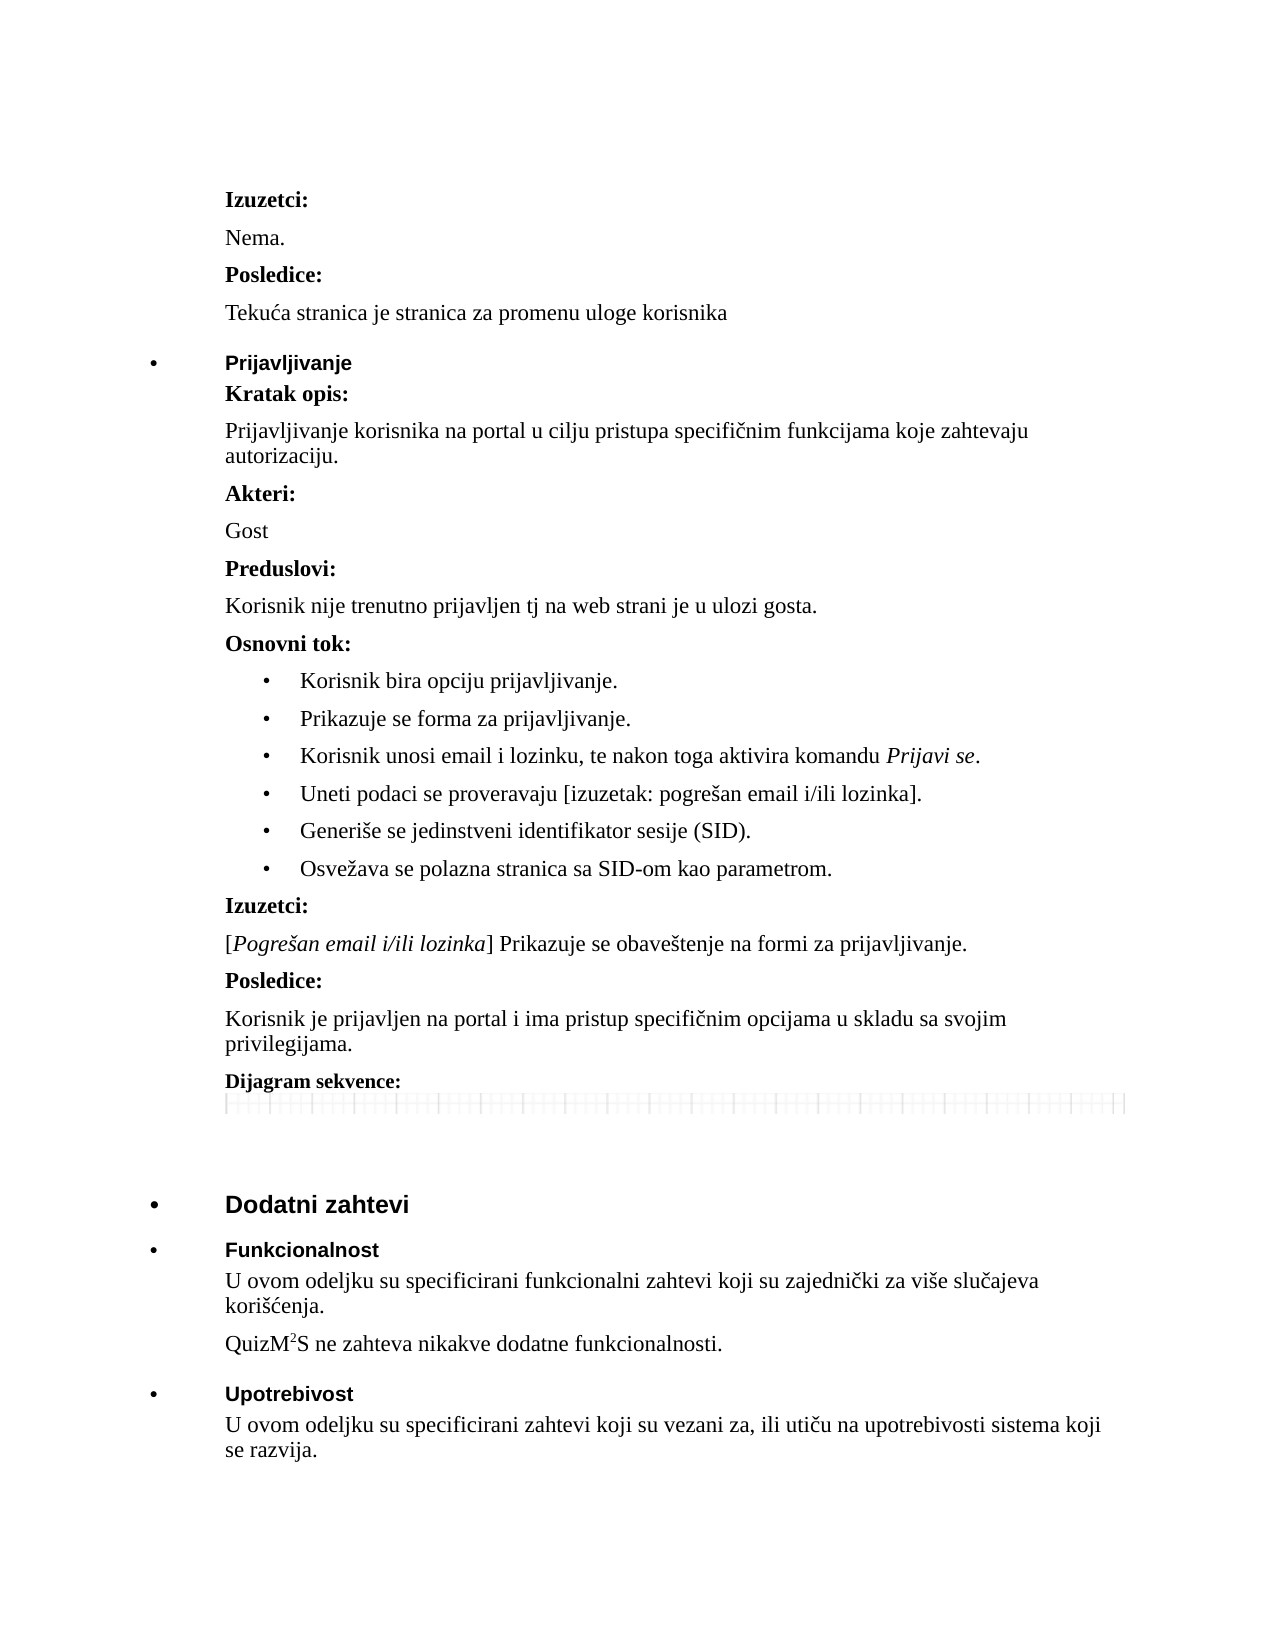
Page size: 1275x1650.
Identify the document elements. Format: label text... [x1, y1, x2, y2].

text Korisnik nije trenutno prijavljen tj na web strani je u ulozi gosta. [225, 594, 1125, 619]
text Dijagram sekvence: [225, 1069, 1125, 1093]
text Tekuća stranica je stranica za promenu uloge korisnika [225, 300, 1125, 325]
text U ovom odeljku su specificirani funkcionalni zahtevi koji su zajednički za više slučajeva korišćenja. [225, 1269, 1125, 1319]
text U ovom odeljku su specificirani zahtevi koji su vezani za, ili utiču na upotrebivosti sistema koji se razvija. [225, 1412, 1125, 1462]
text Posledice: [225, 969, 1125, 994]
text Nema. [225, 225, 1125, 250]
list Funkcionalnost [150, 1237, 1125, 1262]
text QuizM2S ne zahteva nikakve dodatne funkcionalnosti. [225, 1331, 1125, 1356]
text Kratak opis: [225, 381, 1125, 406]
list Upotrebivost [150, 1381, 1125, 1406]
list Korisnik unosi email i lozinku, te nakon toga aktivira komandu Prijavi se. [262, 744, 1125, 769]
text Korisnik je prijavljen na portal i ima pristup specifičnim opcijama u skladu sa svojim privilegijama. [225, 1006, 1125, 1056]
list Korisnik bira opciju prijavljivanje. [262, 669, 1125, 694]
list Prijavljivanje [150, 350, 1125, 375]
text Posledice: [225, 262, 1125, 287]
text Prijavljivanje korisnika na portal u cilju pristupa specifičnim funkcijama koje zahtevaju autorizaciju. [225, 419, 1125, 469]
text Izuzetci: [225, 187, 1125, 212]
list Prikazuje se forma za prijavljivanje. [262, 706, 1125, 731]
list Uneti podaci se proveravaju [izuzetak: pogrešan email i/ili lozinka]. [262, 781, 1125, 806]
text Osnovni tok: [225, 631, 1125, 656]
text Akteri: [225, 481, 1125, 506]
list Generiše se jedinstveni identifikator sesije (SID). [262, 819, 1125, 844]
list Osvežava se polazna stranica sa SID-om kao parametrom. [262, 856, 1125, 881]
text [Pogrešan email i/ili lozinka] Prikazuje se obaveštenje na formi za prijavljivanje. [225, 931, 1125, 956]
text Preduslovi: [225, 556, 1125, 581]
text Gost [225, 519, 1125, 544]
text Izuzetci: [225, 894, 1125, 919]
list Dodatni zahtevi [150, 1194, 1125, 1219]
